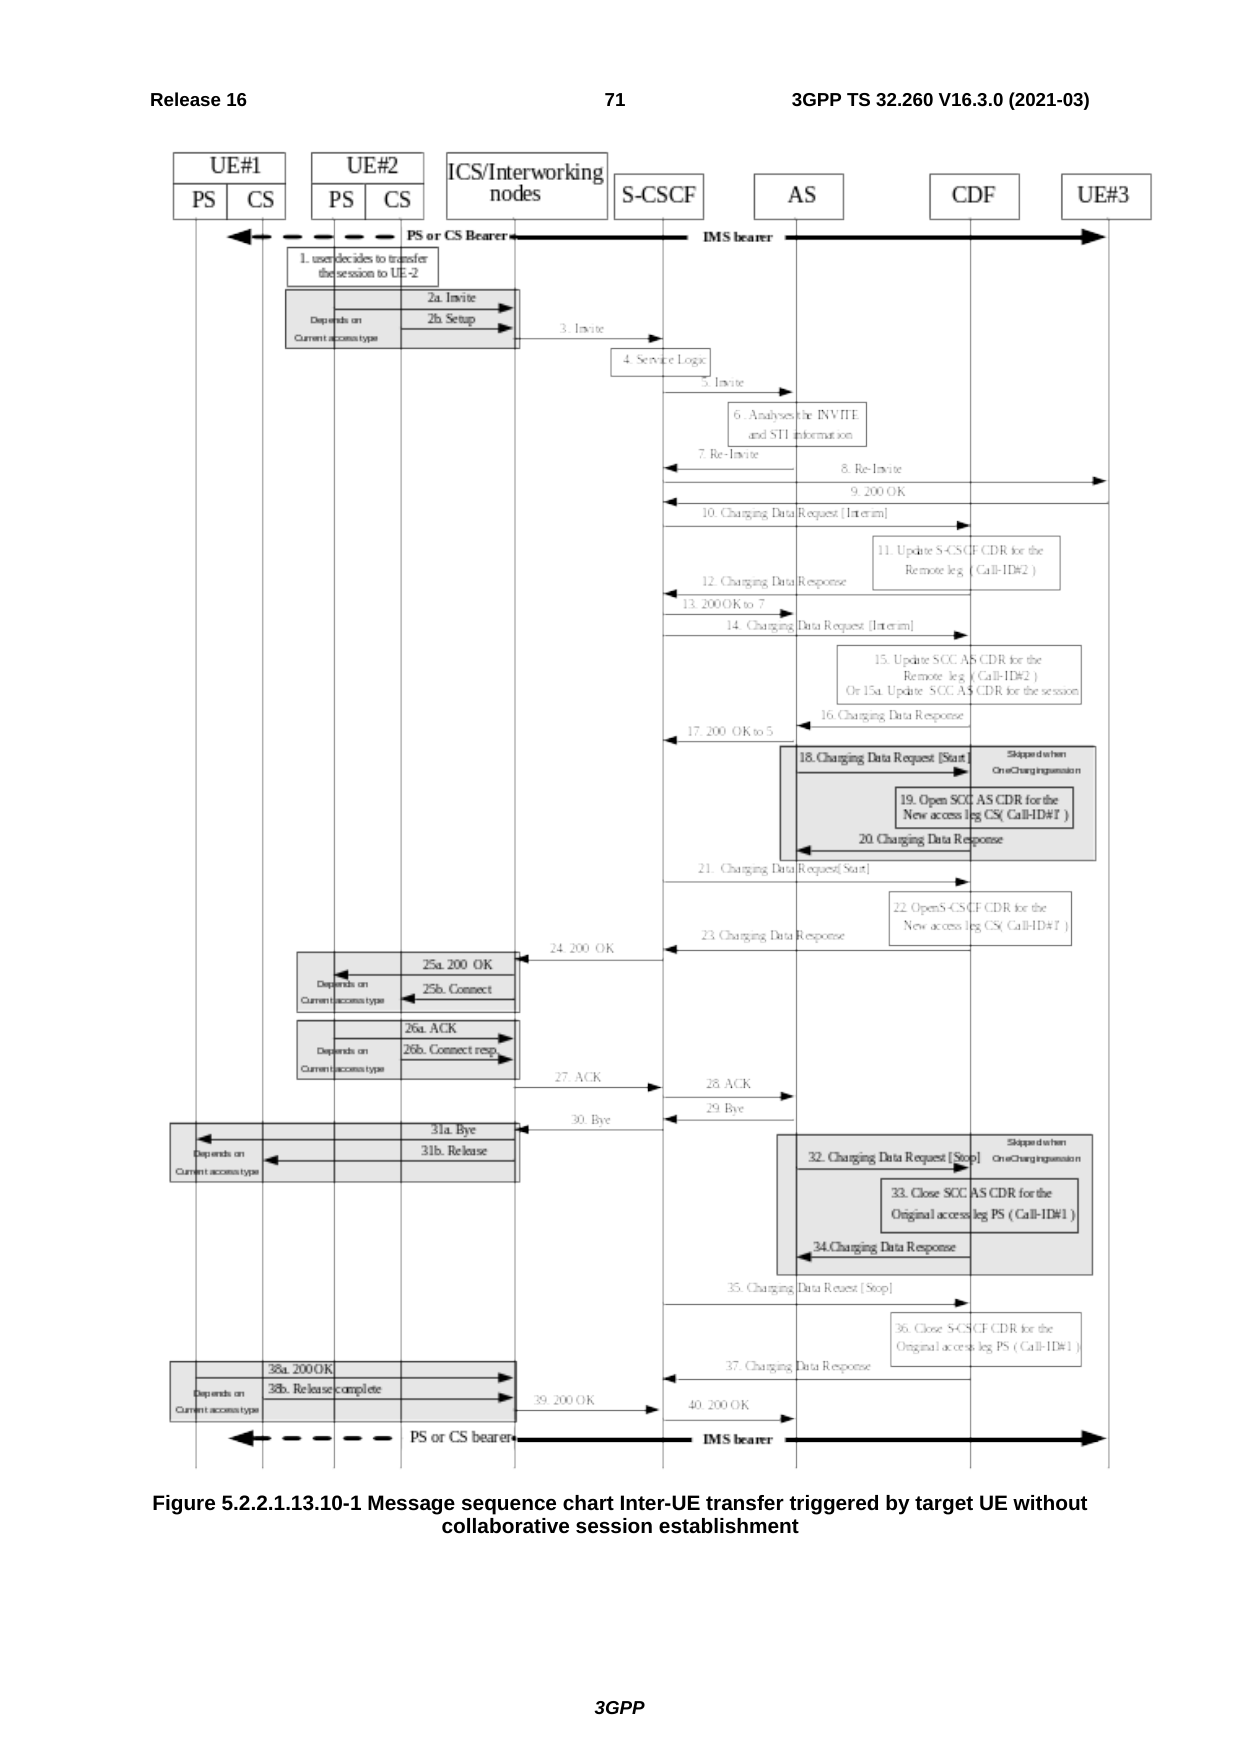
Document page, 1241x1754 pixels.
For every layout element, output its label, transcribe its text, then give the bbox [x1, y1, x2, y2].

text Figure 5.2.2.1.13.10-1 Message sequence chart Inter-UE transfer triggered by target UE without collaborative session establishment [150, 1490, 1090, 1538]
